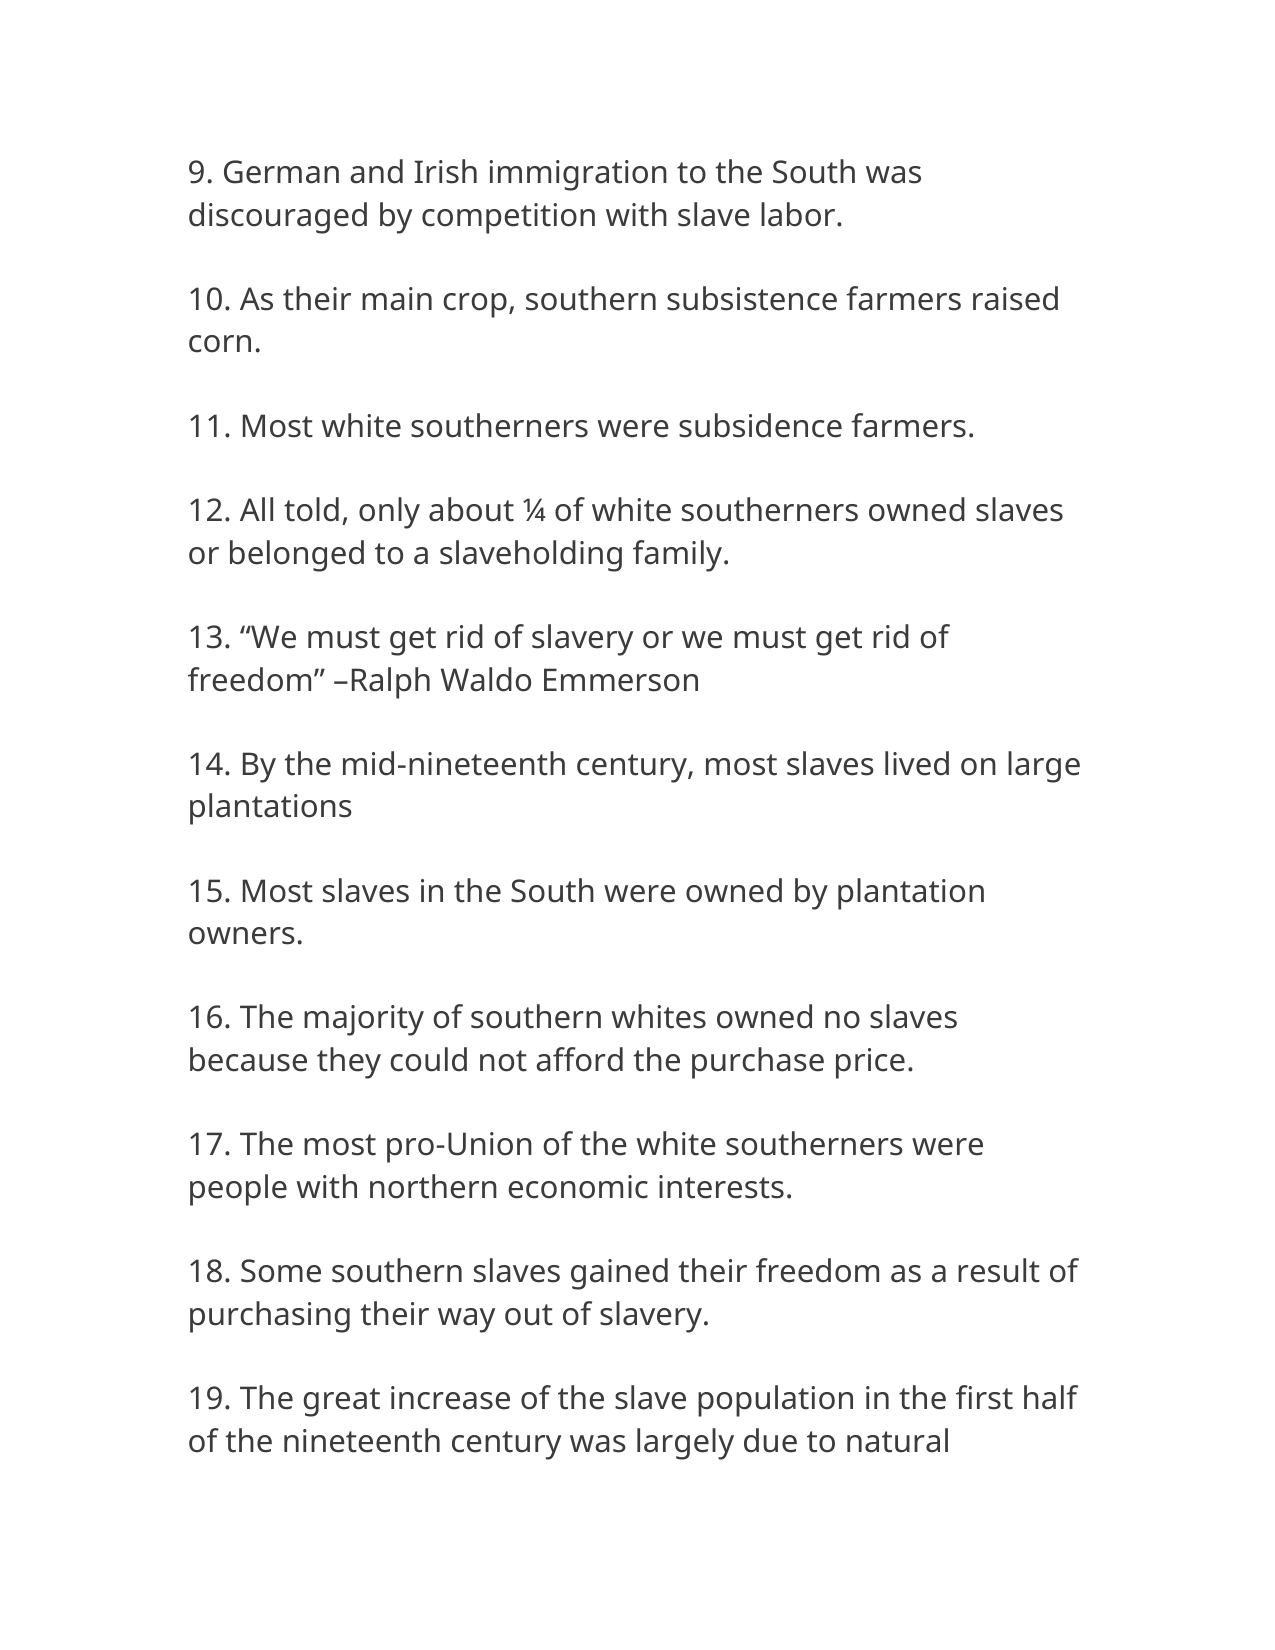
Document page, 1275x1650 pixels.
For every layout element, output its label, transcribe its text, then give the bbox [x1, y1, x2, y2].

text 9. German and Irish immigration to the South was discouraged by competition with slave labor. [187, 150, 1087, 235]
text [187, 1376, 1087, 1461]
text 13. “We must get rid of slavery or we must get rid of freedom” –Ralph Waldo Emmerson [187, 615, 1087, 700]
text 17. The most pro-Union of the white southerners were people with northern economic interests. [187, 1122, 1087, 1208]
text 16. The majority of southern whites owned no slaves because they could not afford the purchase price. [187, 996, 1087, 1081]
text 10. As their main crop, southern subsistence farmers raised corn. [187, 277, 1087, 362]
text 12. All told, only about ¼ of white southerners owned slaves or belonged to a slaveholding family. [187, 488, 1087, 573]
text 18. Some southern slaves gained their freedom as a result of purchasing their way out of slavery. [187, 1249, 1087, 1334]
text 14. By the mid-nineteenth century, most slaves lived on large plantations [187, 742, 1087, 827]
text 11. Most white southerners were subsidence farmers. [187, 404, 1087, 446]
text 15. Most slaves in the South were owned by plantation owners. [187, 869, 1087, 954]
